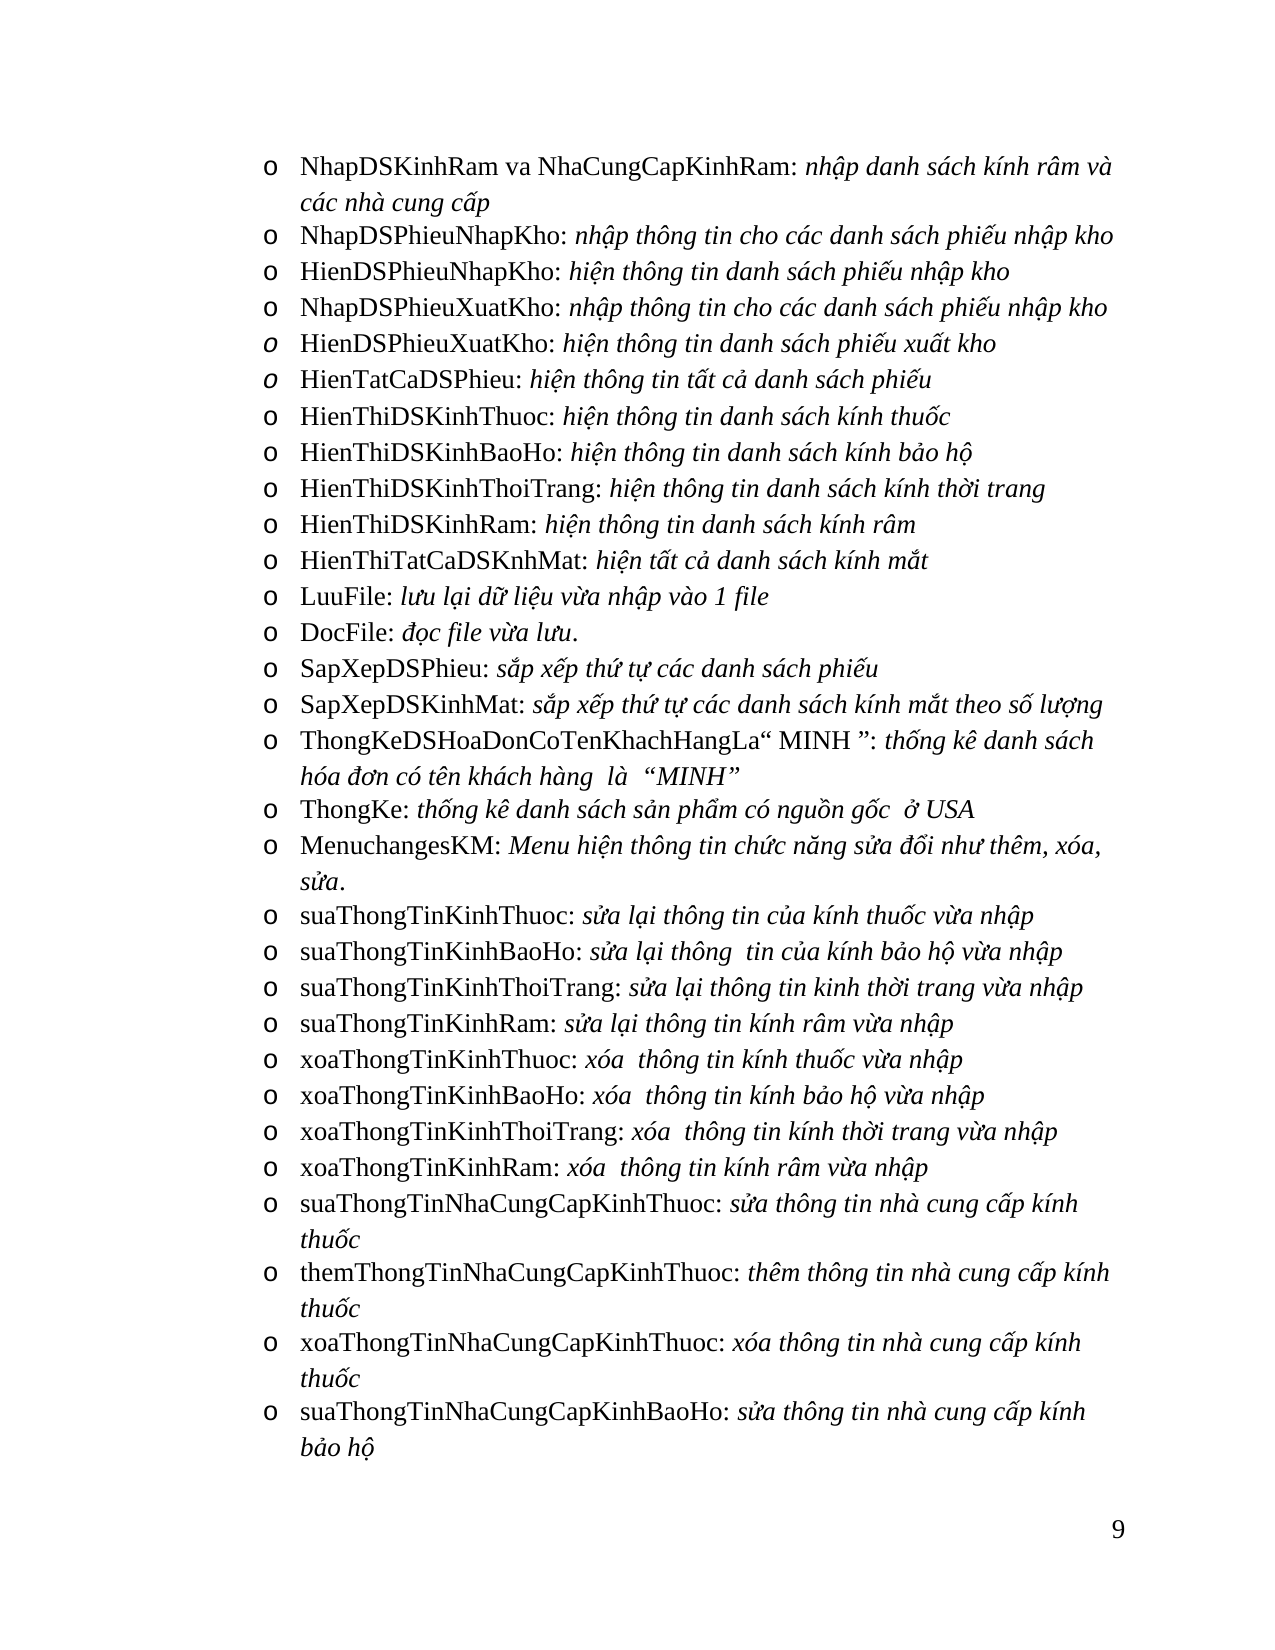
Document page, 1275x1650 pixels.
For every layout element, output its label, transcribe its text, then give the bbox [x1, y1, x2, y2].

list HienDSPhieuNhapKho: hiện thông tin danh sách phiếu nhập kho [262, 255, 1125, 289]
list suaThongTinKinhBaoHo: sửa lại thông tin của kính bảo hộ vừa nhập [262, 935, 1125, 968]
list HienThiDSKinhBaoHo: hiện thông tin danh sách kính bảo hộ [262, 436, 1125, 469]
list ThongKeDSHoaDonCoTenKhachHangLa“ MINH ”: thống kê danh sách hóa đơn có tên khách hàng là “MINH” [262, 724, 1125, 791]
list xoaThongTinNhaCungCapKinhThuoc: xóa thông tin nhà cung cấp kính thuốc [262, 1326, 1125, 1393]
list MenuchangesKM: Menu hiện thông tin chức năng sửa đổi như thêm, xóa, sửa. [262, 829, 1125, 896]
list suaThongTinKinhRam: sửa lại thông tin kính râm vừa nhập [262, 1007, 1125, 1040]
list xoaThongTinKinhThuoc: xóa thông tin kính thuốc vừa nhập [262, 1043, 1125, 1076]
list suaThongTinNhaCungCapKinhBaoHo: sửa thông tin nhà cung cấp kính bảo hộ [262, 1395, 1125, 1462]
list SapXepDSPhieu: sắp xếp thứ tự các danh sách phiếu [262, 652, 1125, 685]
list NhapDSPhieuXuatKho: nhập thông tin cho các danh sách phiếu nhập kho [262, 291, 1125, 325]
list HienTatCaDSPhieu: hiện thông tin tất cả danh sách phiếu [262, 363, 1125, 397]
list xoaThongTinKinhBaoHo: xóa thông tin kính bảo hộ vừa nhập [262, 1079, 1125, 1112]
list HienThiDSKinhThuoc: hiện thông tin danh sách kính thuốc [262, 399, 1125, 433]
list suaThongTinKinhThoiTrang: sửa lại thông tin kinh thời trang vừa nhập [262, 971, 1125, 1004]
list suaThongTinNhaCungCapKinhThuoc: sửa thông tin nhà cung cấp kính thuốc [262, 1187, 1125, 1254]
list HienDSPhieuXuatKho: hiện thông tin danh sách phiếu xuất kho [262, 327, 1125, 361]
list NhapDSKinhRam va NhaCungCapKinhRam: nhập danh sách kính râm và các nhà cung cấp [262, 150, 1125, 217]
list LuuFile: lưu lại dữ liệu vừa nhập vào 1 file [262, 580, 1125, 613]
list HienThiTatCaDSKnhMat: hiện tất cả danh sách kính mắt [262, 544, 1125, 577]
list NhapDSPhieuNhapKho: nhập thông tin cho các danh sách phiếu nhập kho [262, 219, 1125, 253]
list HienThiDSKinhRam: hiện thông tin danh sách kính râm [262, 508, 1125, 541]
list ThongKe: thống kê danh sách sản phẩm có nguồn gốc ở USA [262, 793, 1125, 827]
list HienThiDSKinhThoiTrang: hiện thông tin danh sách kính thời trang [262, 472, 1125, 505]
list xoaThongTinKinhRam: xóa thông tin kính râm vừa nhập [262, 1151, 1125, 1184]
list suaThongTinKinhThuoc: sửa lại thông tin của kính thuốc vừa nhập [262, 899, 1125, 932]
list DocFile: đọc file vừa lưu. [262, 616, 1125, 649]
list themThongTinNhaCungCapKinhThuoc: thêm thông tin nhà cung cấp kính thuốc [262, 1256, 1125, 1323]
list SapXepDSKinhMat: sắp xếp thứ tự các danh sách kính mắt theo số lượng [262, 688, 1125, 721]
list xoaThongTinKinhThoiTrang: xóa thông tin kính thời trang vừa nhập [262, 1115, 1125, 1148]
